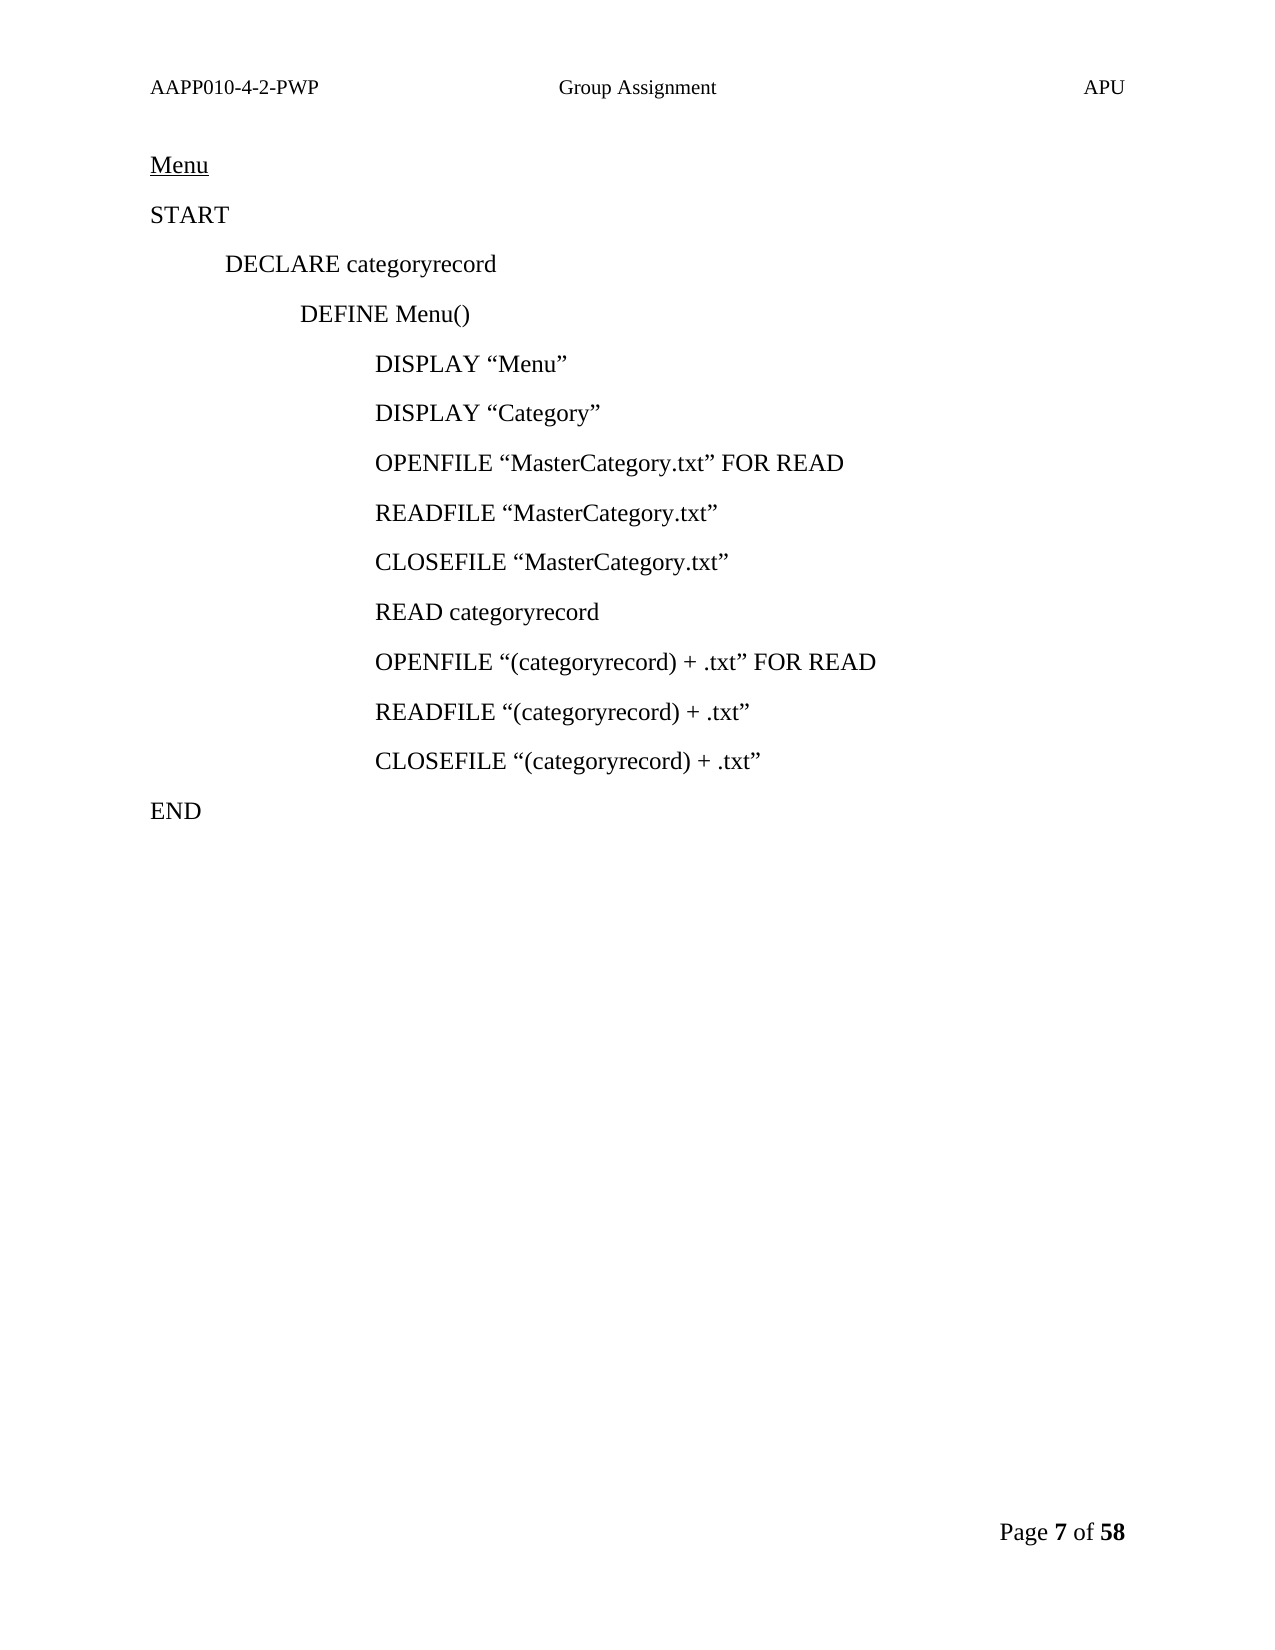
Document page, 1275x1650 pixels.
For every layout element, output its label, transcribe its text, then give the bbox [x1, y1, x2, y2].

text OPENFILE “MasterCategory.txt” FOR READ [150, 448, 1125, 477]
text Menu [150, 150, 1125, 179]
text DECLARE categoryrecord [150, 249, 1125, 278]
text DEFINE Menu() [225, 299, 1125, 328]
text DISPLAY “Menu” [150, 349, 1125, 377]
text READ categoryrecord [150, 597, 1125, 626]
text START [150, 200, 1125, 228]
text END [150, 796, 1125, 825]
text OPENFILE “(categoryrecord) + .txt” FOR READ [150, 647, 1125, 676]
text READFILE “(categoryrecord) + .txt” [150, 697, 1125, 725]
text DISPLAY “Category” [150, 398, 1125, 427]
text CLOSEFILE “MasterCategory.txt” [150, 547, 1125, 576]
text READFILE “MasterCategory.txt” [150, 498, 1125, 527]
text CLOSEFILE “(categoryrecord) + .txt” [150, 746, 1125, 775]
